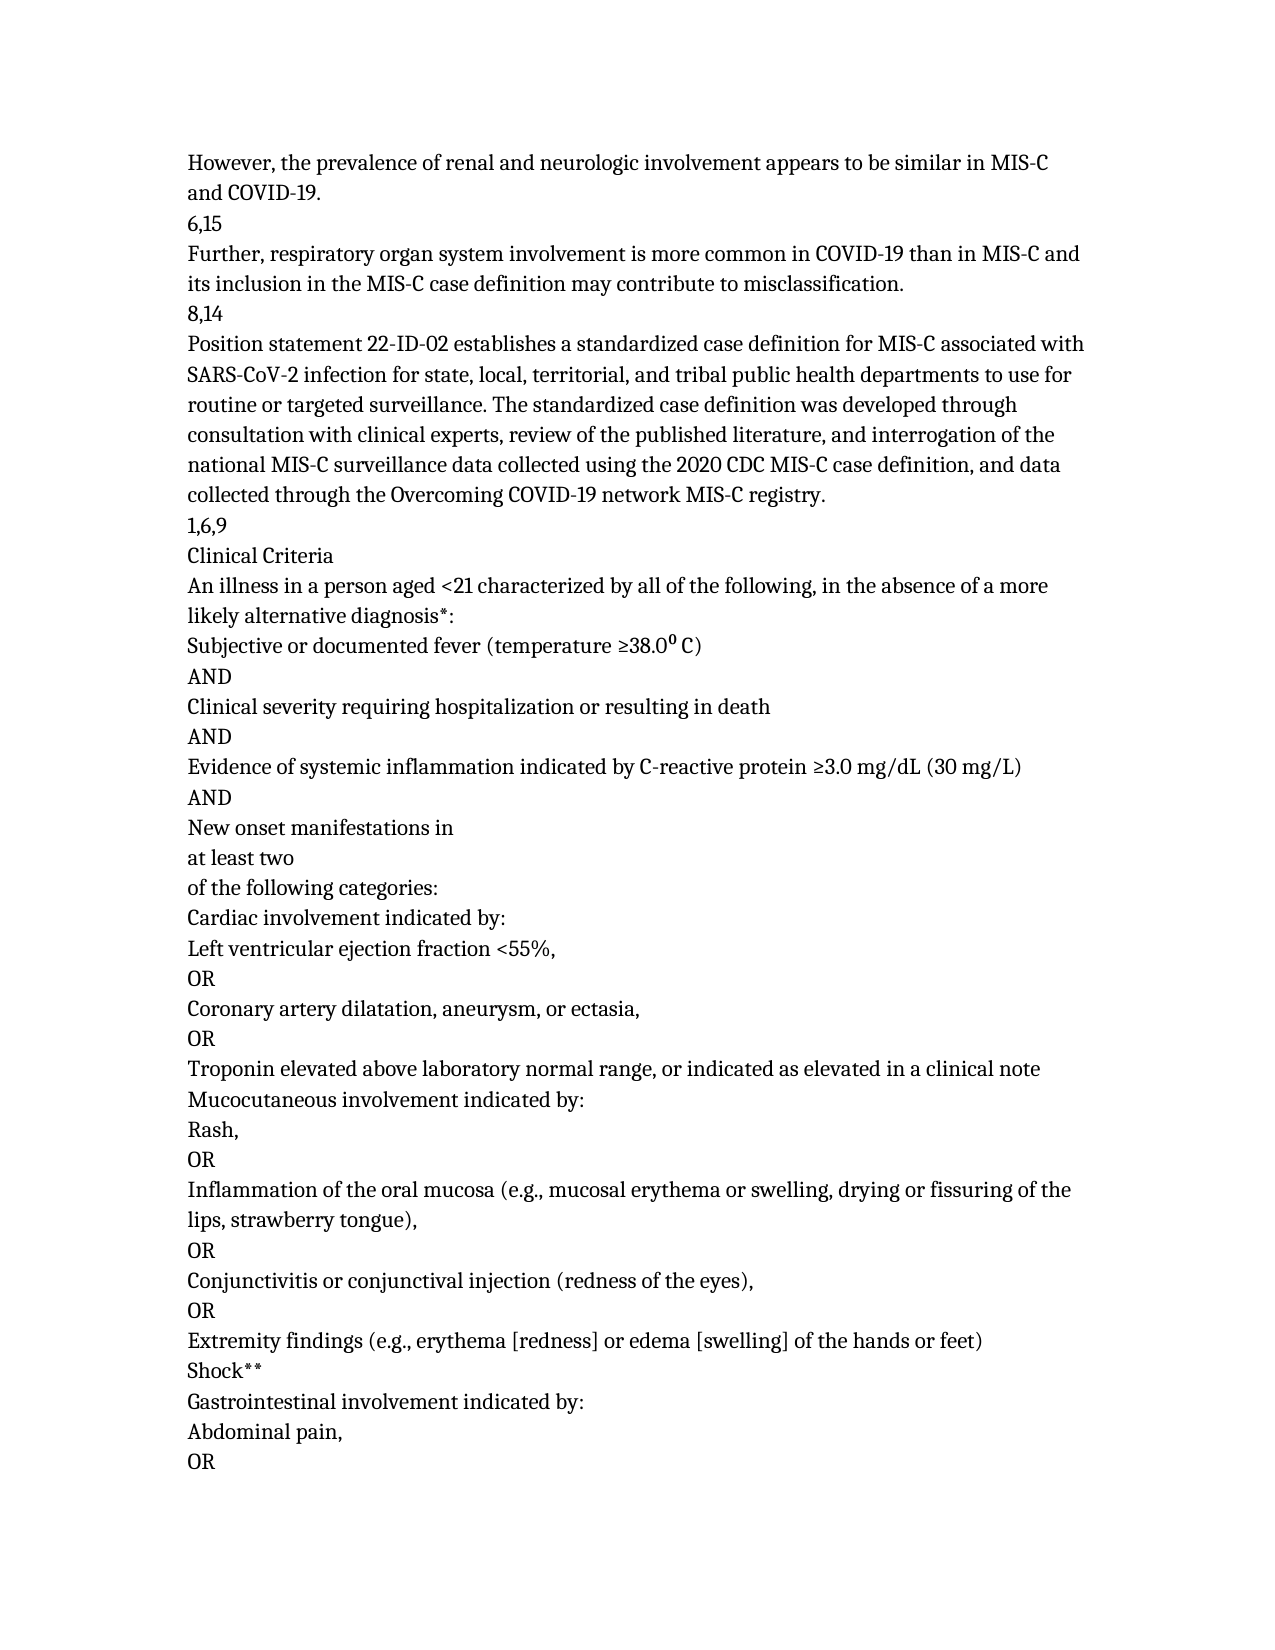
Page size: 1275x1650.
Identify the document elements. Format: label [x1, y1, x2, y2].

text [187, 150, 1087, 1475]
